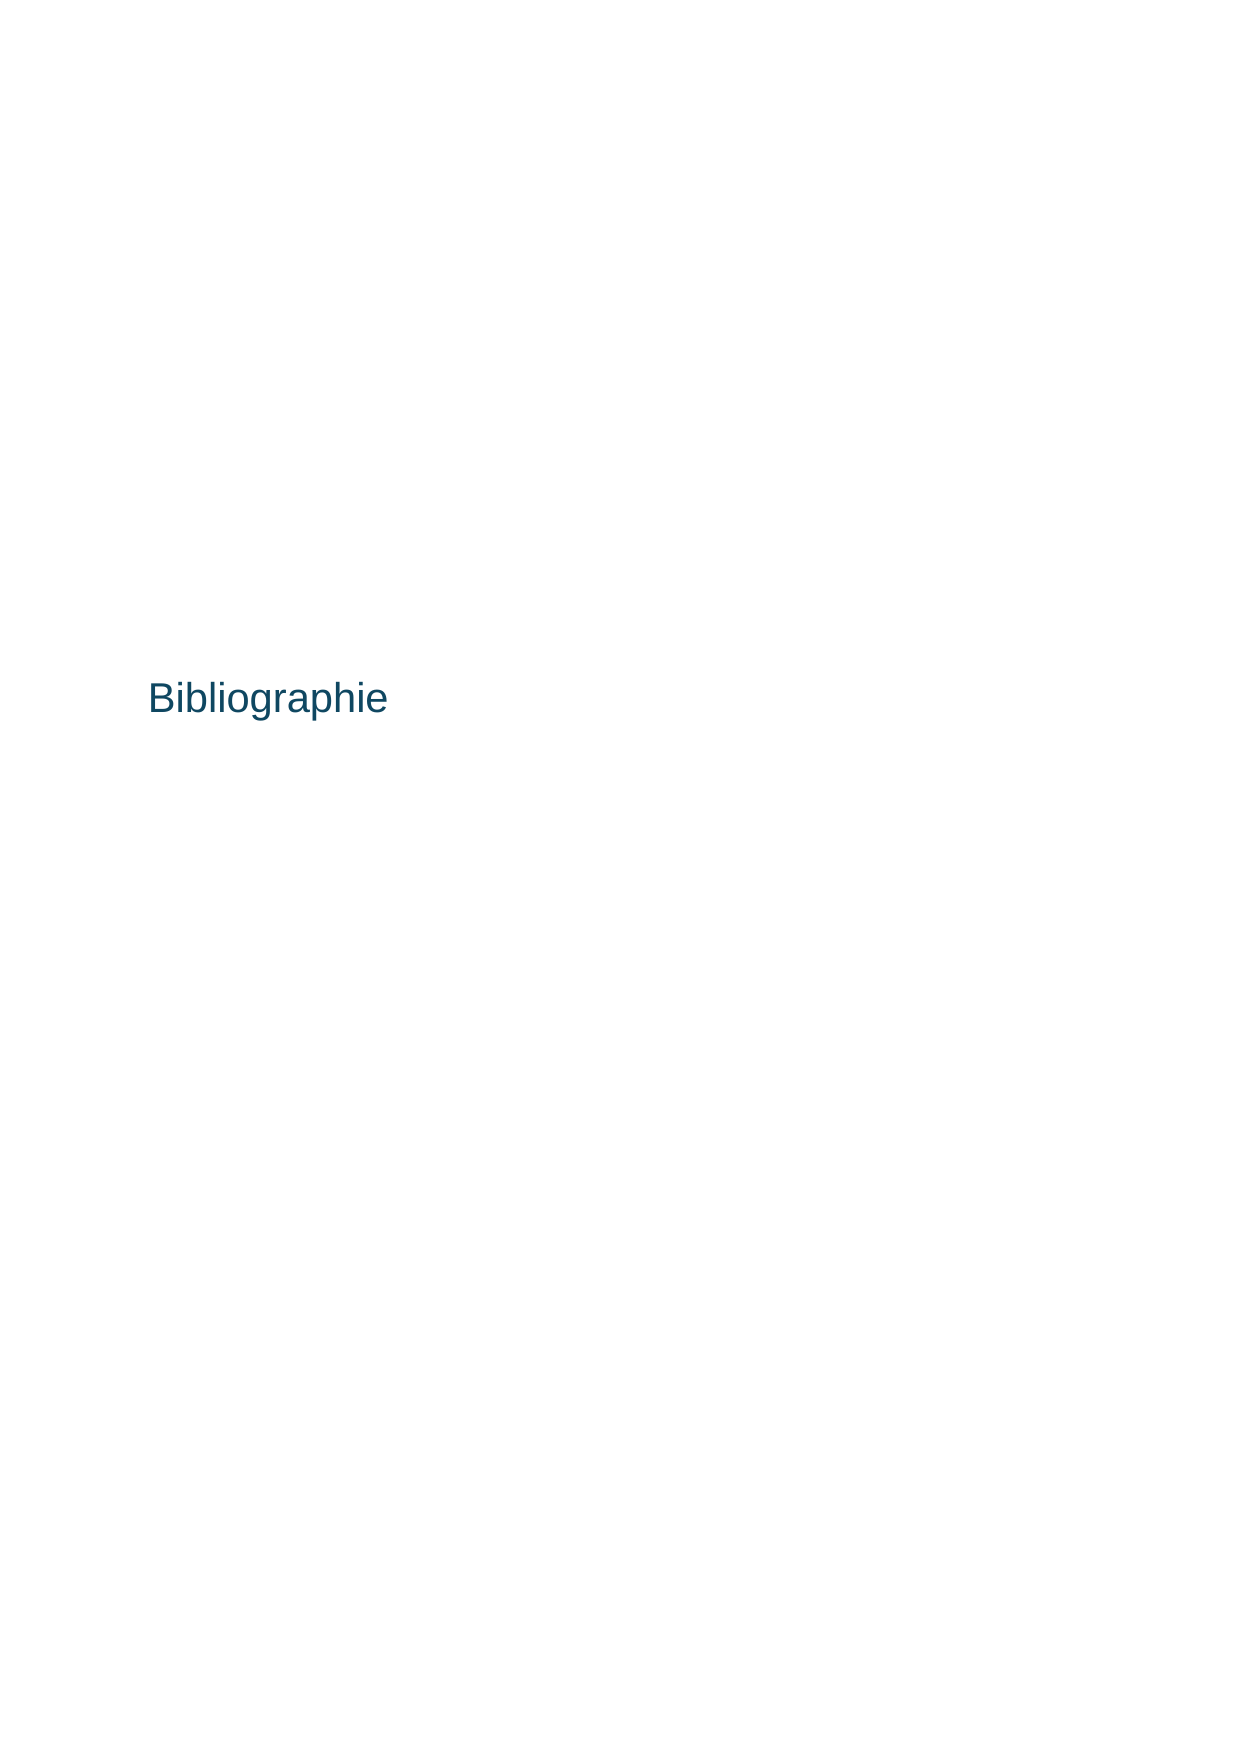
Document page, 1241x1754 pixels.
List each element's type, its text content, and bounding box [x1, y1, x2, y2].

subtitle Bibliographie [148, 674, 1093, 722]
